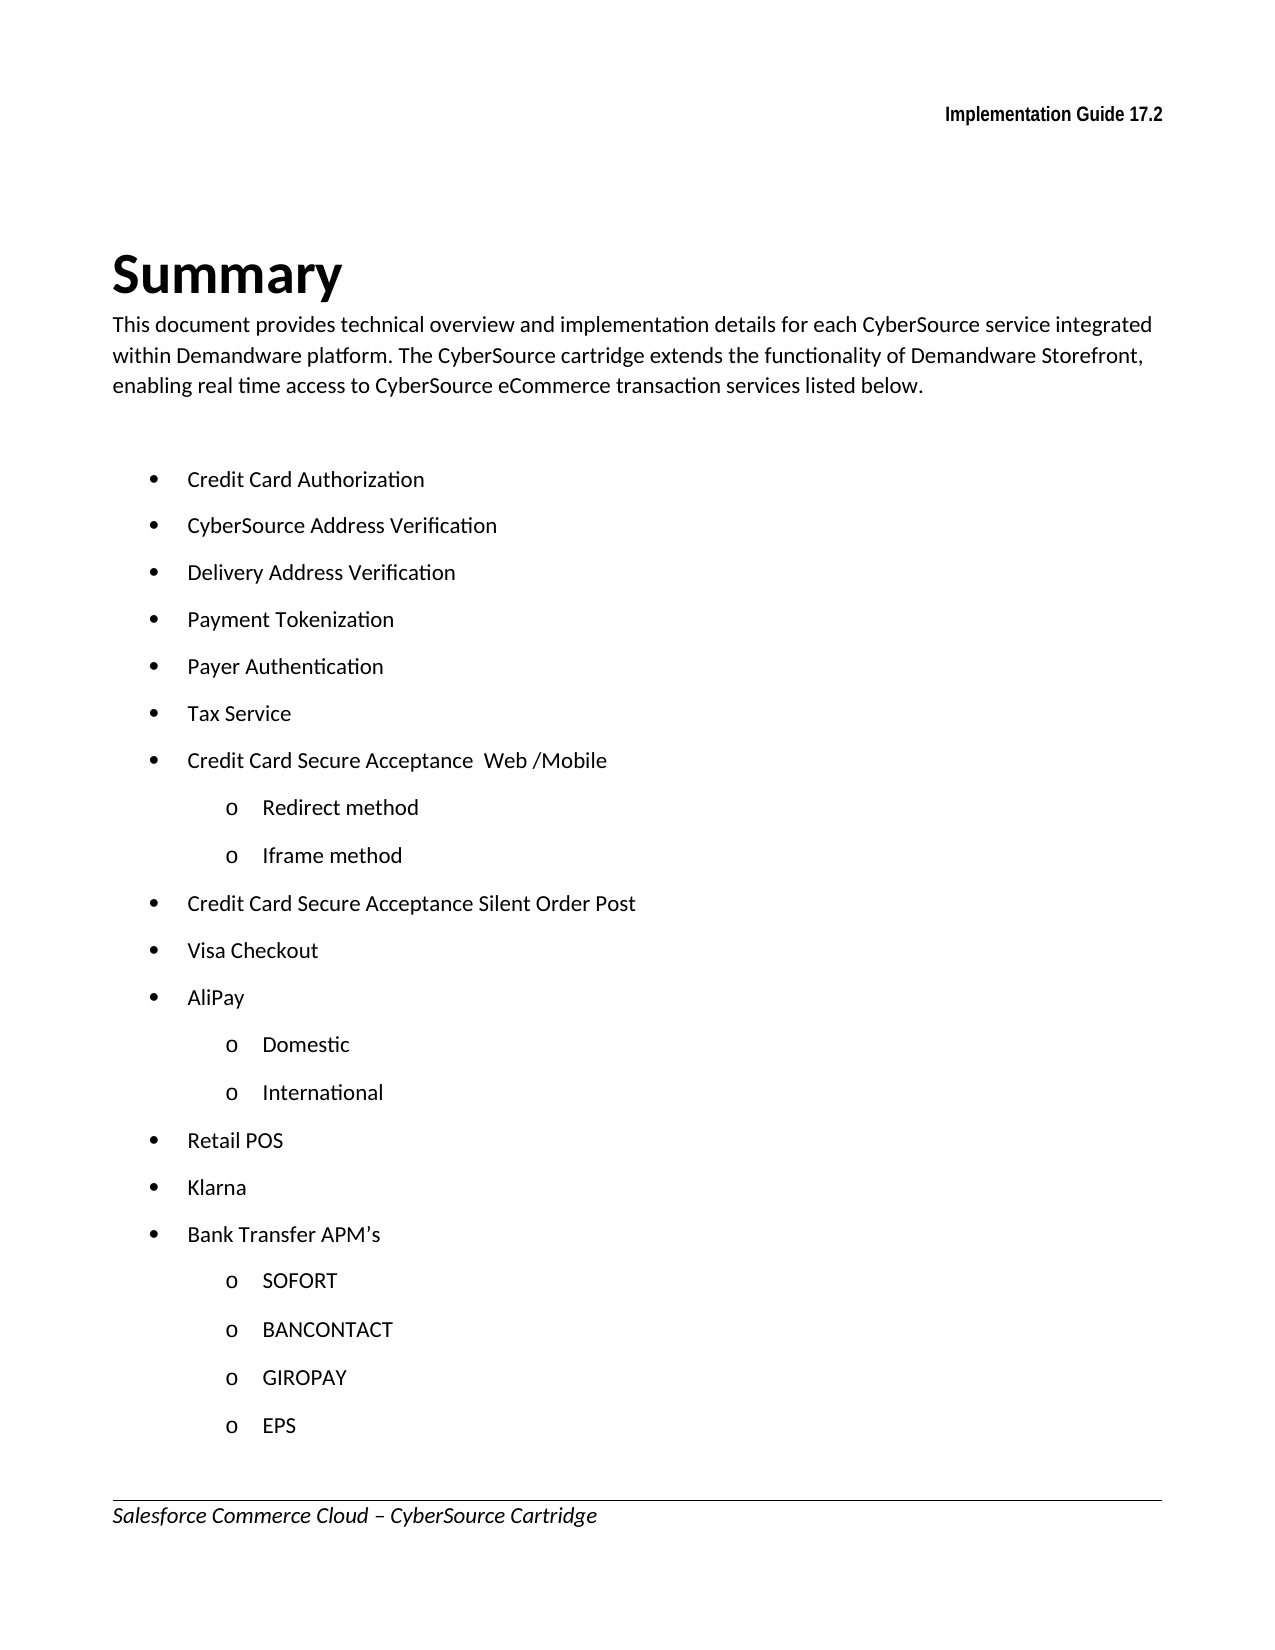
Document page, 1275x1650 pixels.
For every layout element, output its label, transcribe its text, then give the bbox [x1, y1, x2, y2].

list Klarna [150, 1173, 1162, 1201]
list Iframe method [225, 841, 1162, 870]
list Payment Tokenization [150, 605, 1162, 633]
list Credit Card Secure Acceptance Web /Mobile [150, 746, 1162, 774]
list Credit Card Authorization [150, 465, 1162, 493]
list EPS [225, 1411, 1162, 1440]
list Payer Authentication [150, 652, 1162, 680]
text This document provides technical overview and implementation details for each CyberSource service integrated within Demandware platform. The CyberSource cartridge extends the functionality of Demandware Storefront, enabling real time access to CyberSource eCommerce transaction services listed below. [112, 187, 1162, 399]
list Domestic [225, 1030, 1162, 1059]
list Visa Checkout [150, 936, 1162, 964]
list Retail POS [150, 1126, 1162, 1154]
list BANCONTACT [225, 1315, 1162, 1344]
list Bank Transfer APM’s [150, 1220, 1162, 1248]
list SOFORT [225, 1267, 1162, 1296]
list CyberSource Address Verification [150, 512, 1162, 540]
list Delivery Address Verification [150, 558, 1162, 587]
list AliPay [150, 983, 1162, 1011]
list Credit Card Secure Acceptance Silent Order Post [150, 889, 1162, 917]
list International [225, 1078, 1162, 1107]
list Tax Service [150, 699, 1162, 727]
list Redirect method [225, 793, 1162, 822]
subtitle Summary [112, 237, 343, 308]
list GIROPAY [225, 1363, 1162, 1392]
